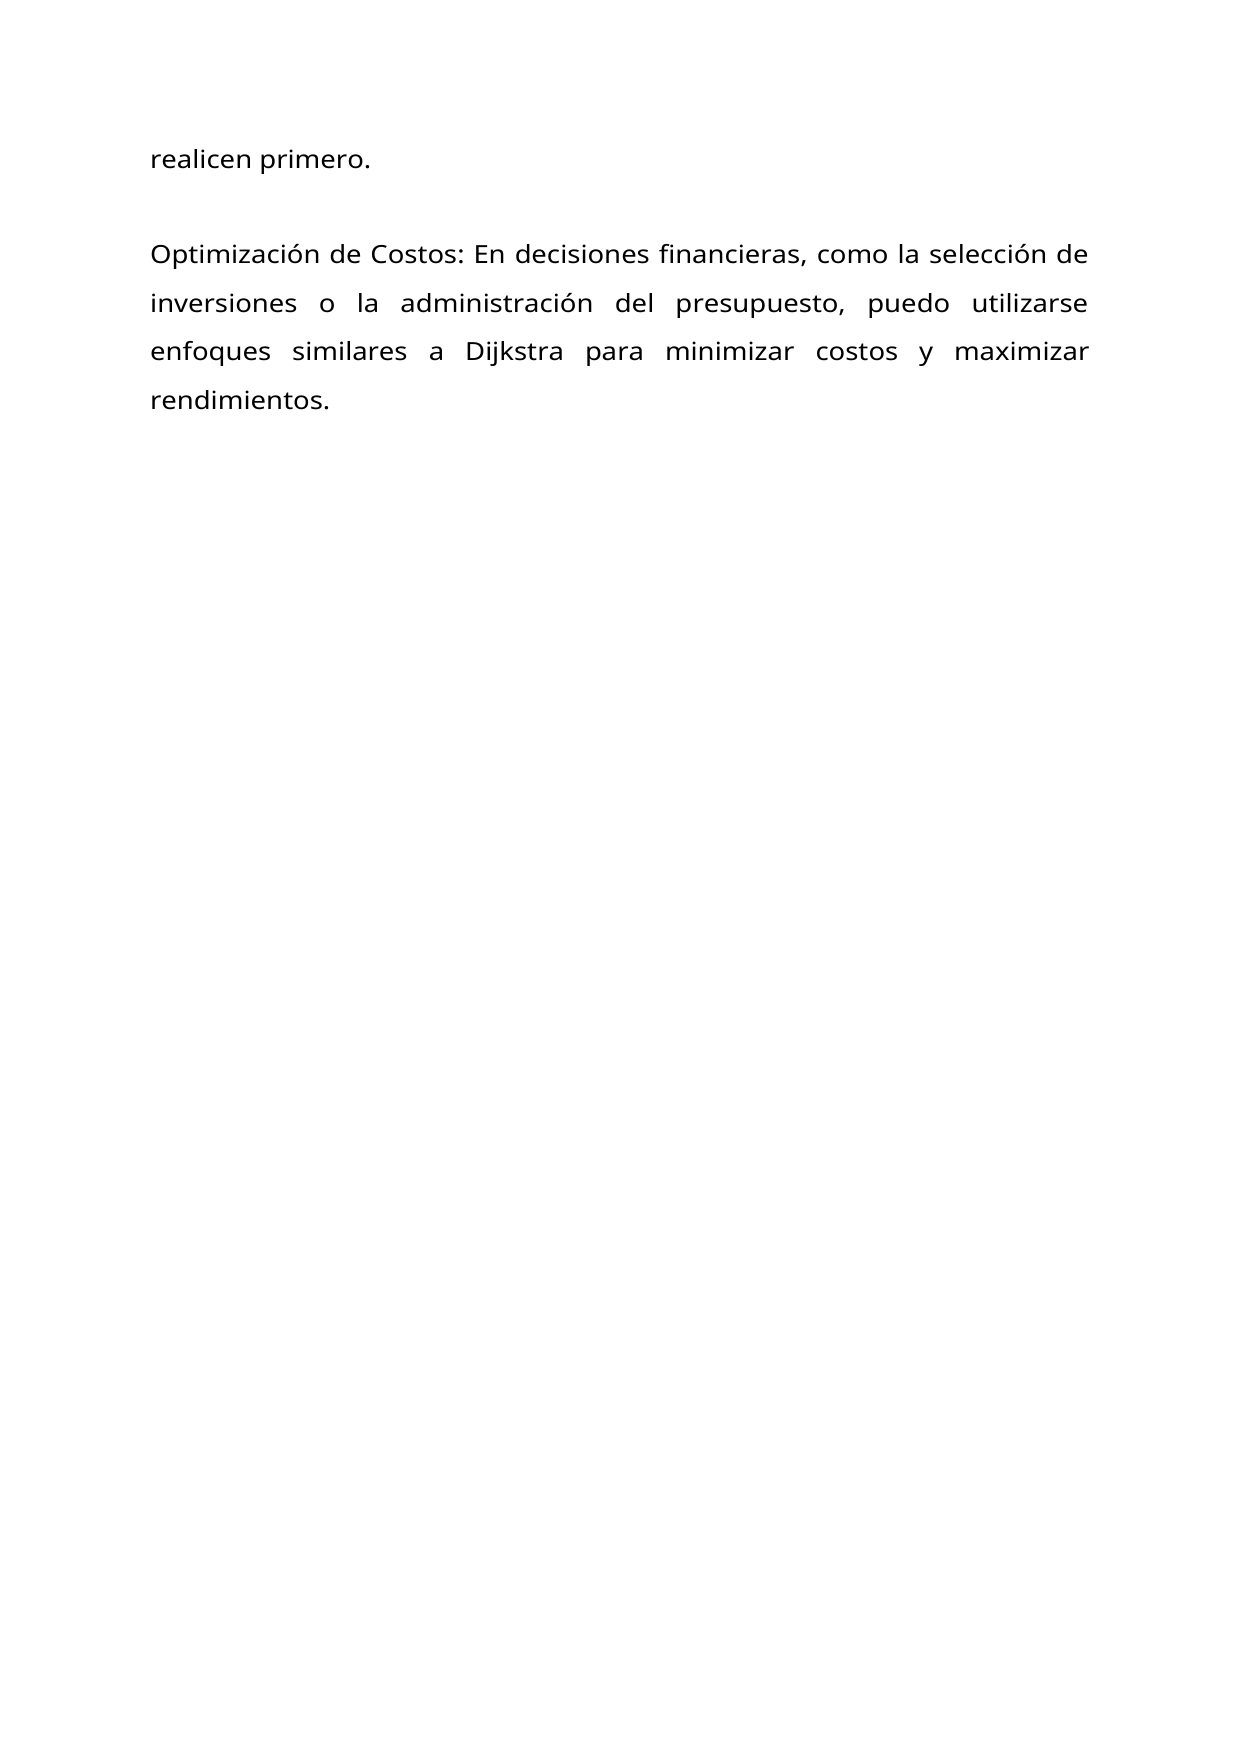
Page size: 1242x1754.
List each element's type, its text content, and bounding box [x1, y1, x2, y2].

text Optimización de Costos: En decisiones financieras, como la selección de inversiones o la administración del presupuesto, puedo utilizarse enfoques similares a Dijkstra para minimizar costos y maximizar rendimientos. [150, 237, 1090, 417]
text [150, 142, 1090, 176]
